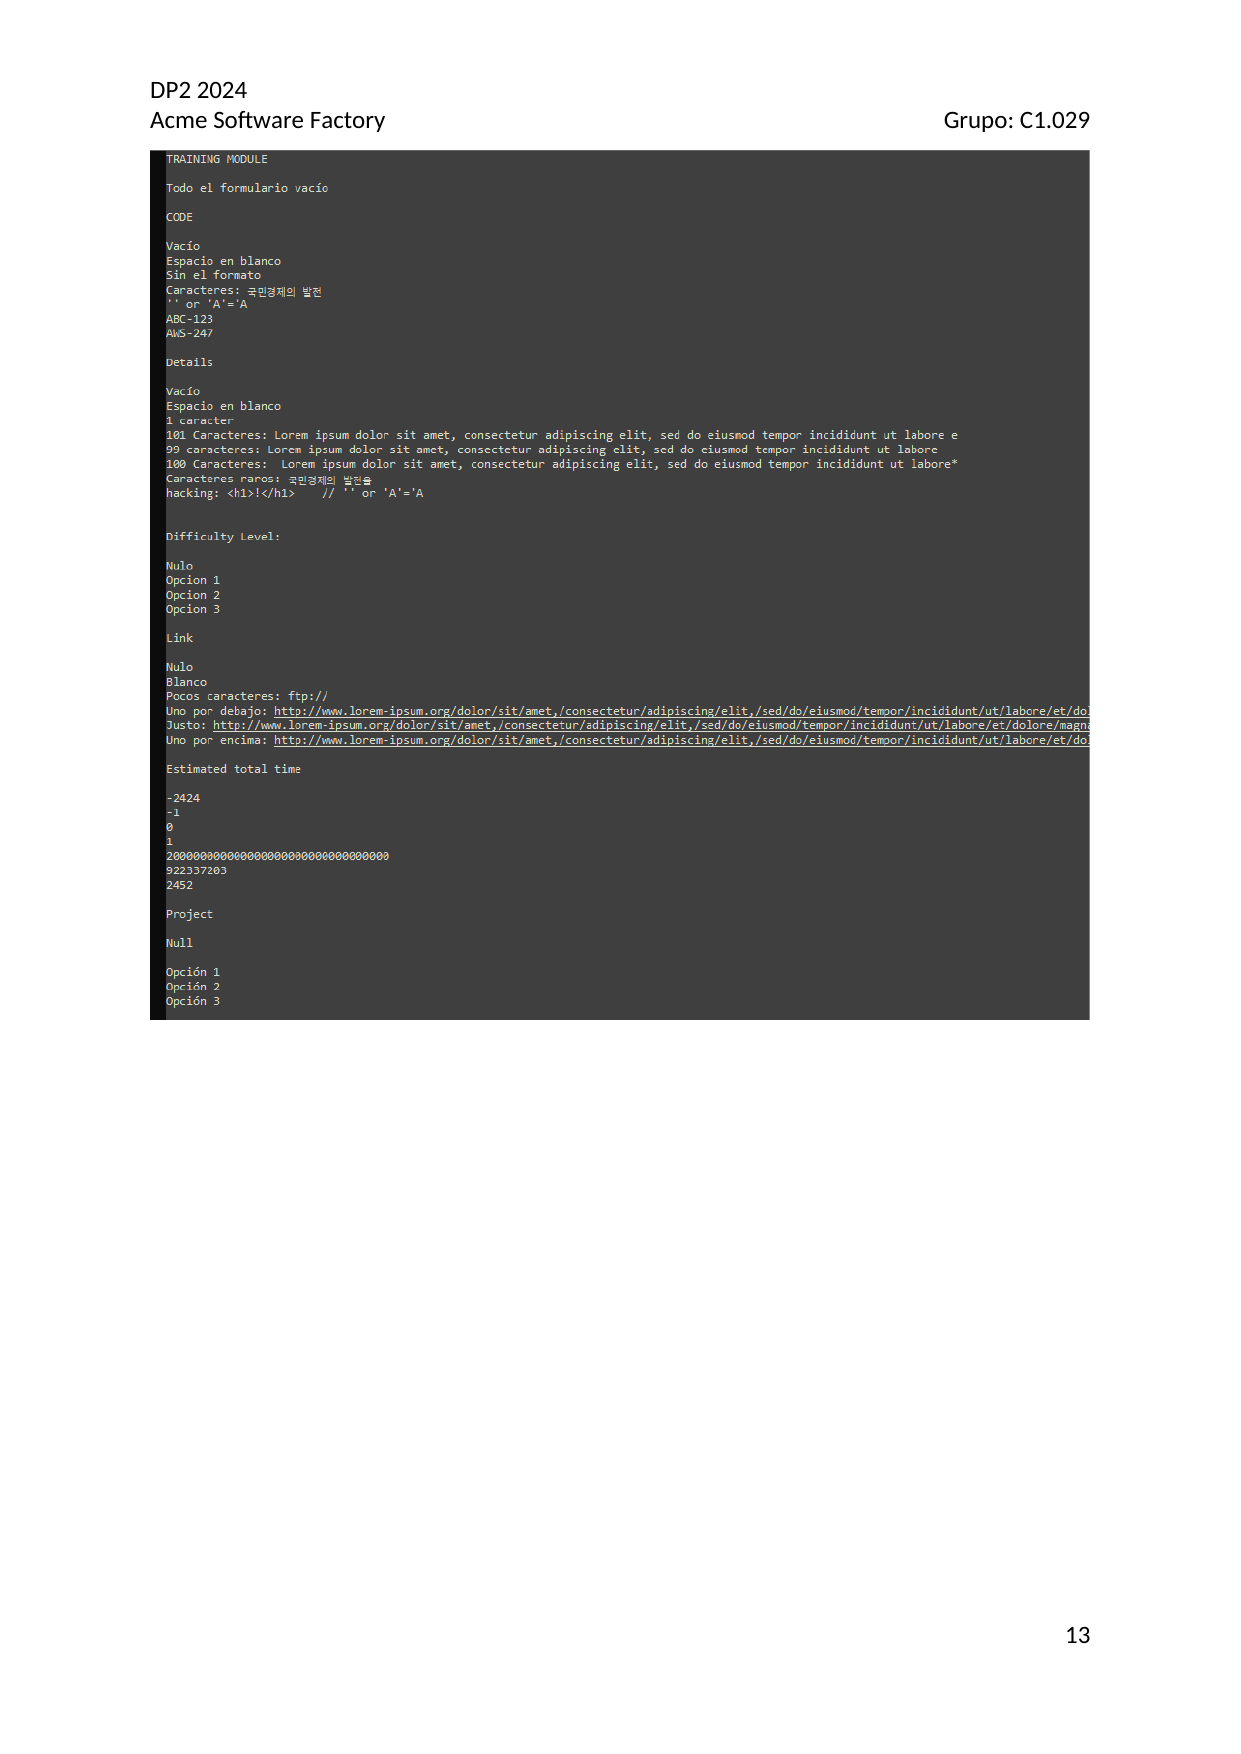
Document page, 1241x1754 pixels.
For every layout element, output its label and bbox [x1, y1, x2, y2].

picture [150, 150, 1090, 1020]
